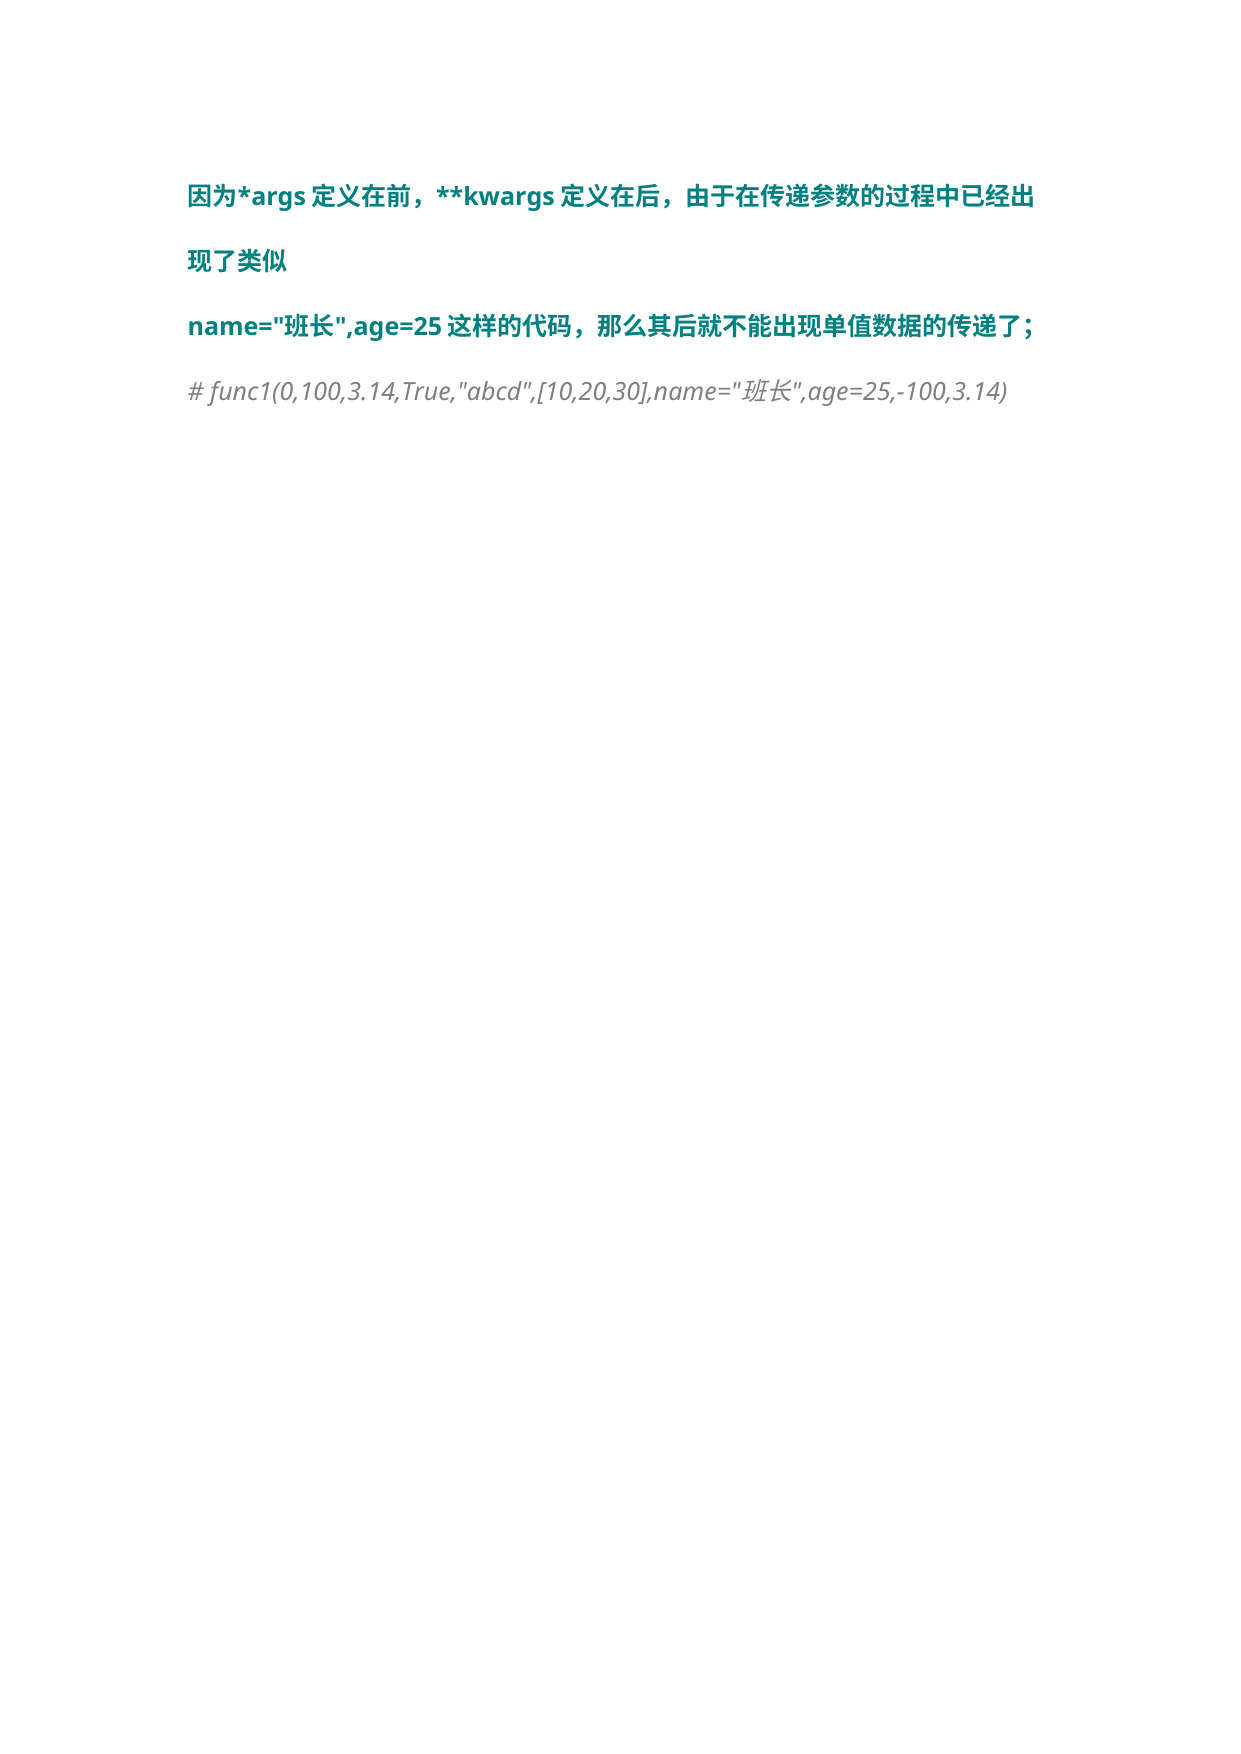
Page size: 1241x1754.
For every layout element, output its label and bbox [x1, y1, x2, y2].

text [187, 162, 1053, 422]
